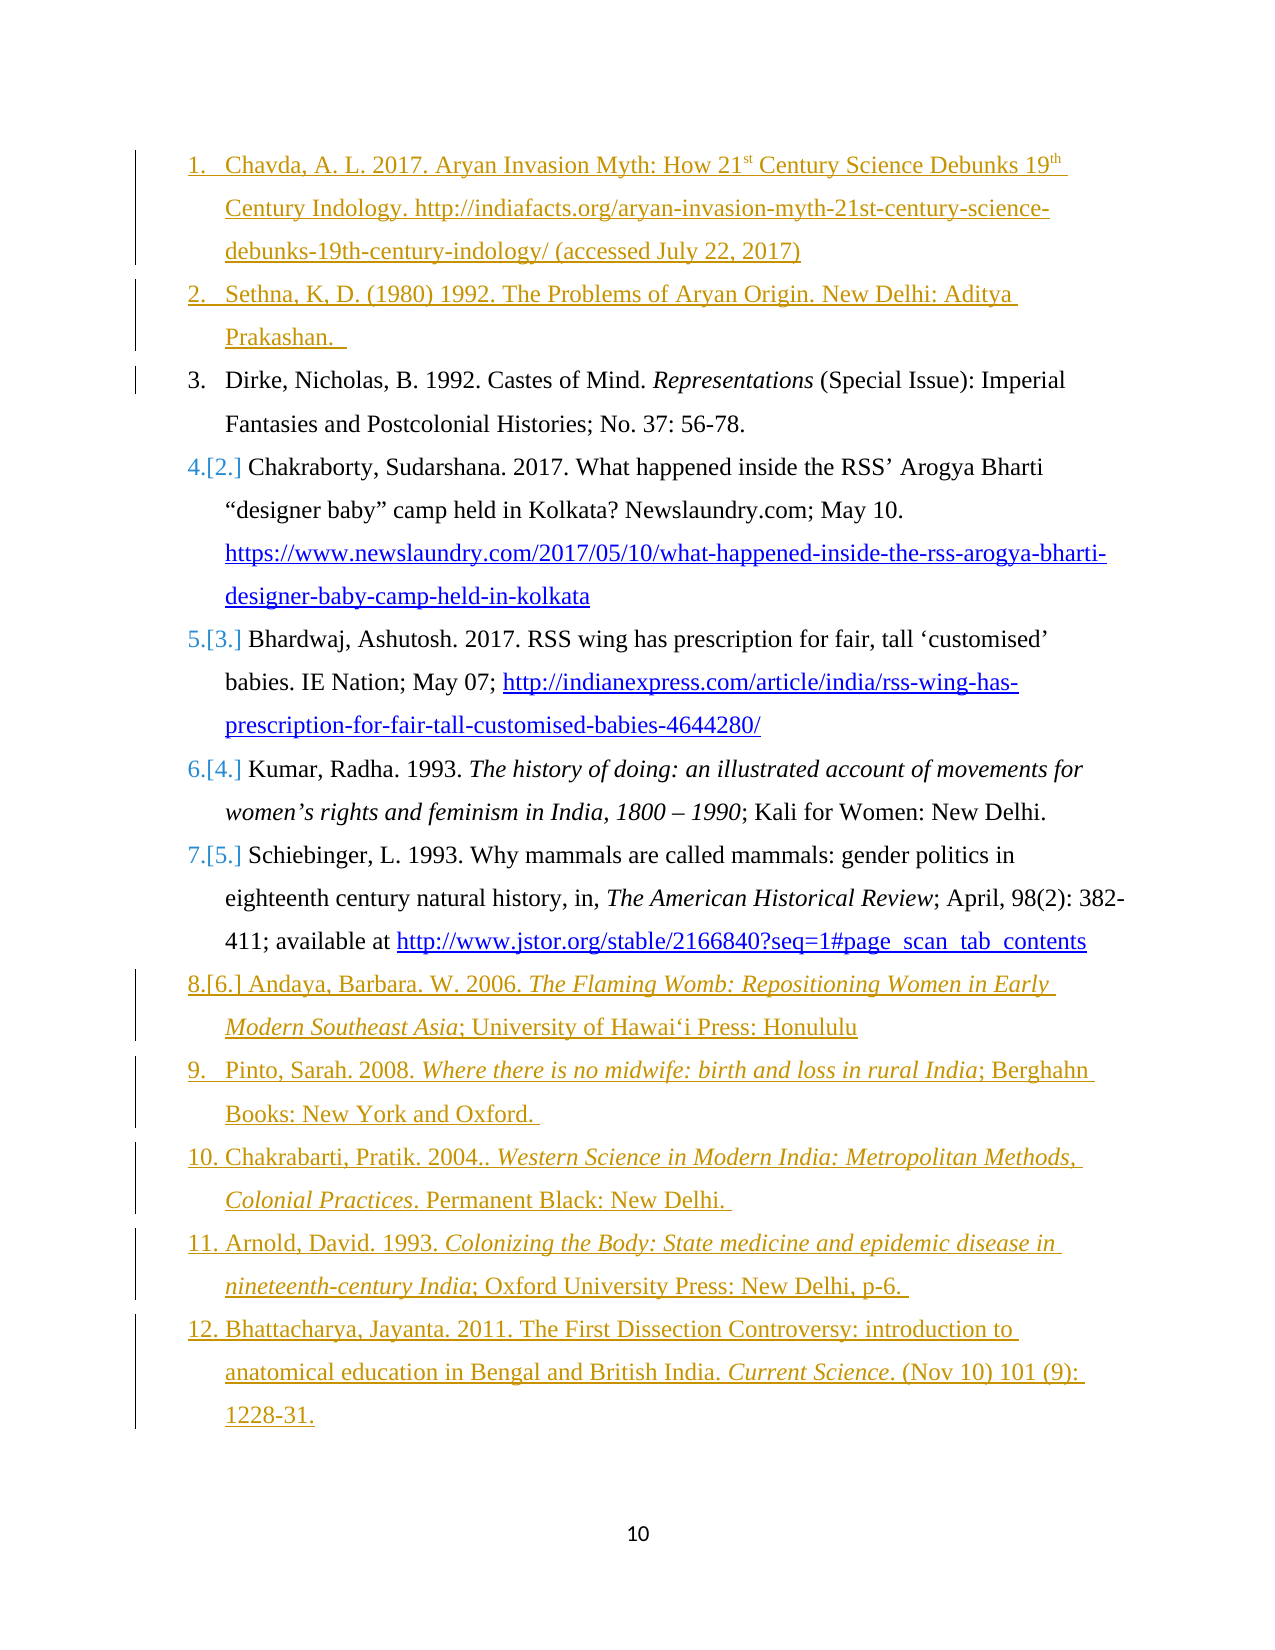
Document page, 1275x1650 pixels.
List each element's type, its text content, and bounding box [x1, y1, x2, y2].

list Bhardwaj, Ashutosh. 2017. RSS wing has prescription for fair, tall ‘customised’ babies. IE Nation; May 07; http://indianexpress.com/article/india/rss-wing-has-prescription-for-fair-tall-customised-babies-4644280/ [187, 624, 1125, 739]
list Schiebinger, L. 1993. Why mammals are called mammals: gender politics in eighteenth century natural history, in, The American Historical Review; April, 98(2): 382-411; available at http://www.jstor.org/stable/2166840?seq=1#page_scan_tab_contents [187, 840, 1125, 955]
list Chakraborty, Sudarshana. 2017. What happened inside the RSS’ Arogya Bharti “designer baby” camp held in Kolkata? Newslaundry.com; May 10. https://www.newslaundry.com/2017/05/10/what-happened-inside-the-rss-arogya-bharti-designer-baby-camp-held-in-kolkata [187, 452, 1125, 610]
list Dirke, Nicholas, B. 1992. Castes of Mind. Representations (Special Issue): Imperial Fantasies and Postcolonial Histories; No. 37: 56-78. [187, 366, 1125, 437]
list Kumar, Radha. 1993. The history of doing: an illustrated account of movements for women’s rights and feminism in India, 1800 – 1990; Kali for Women: New Delhi. [187, 754, 1125, 826]
